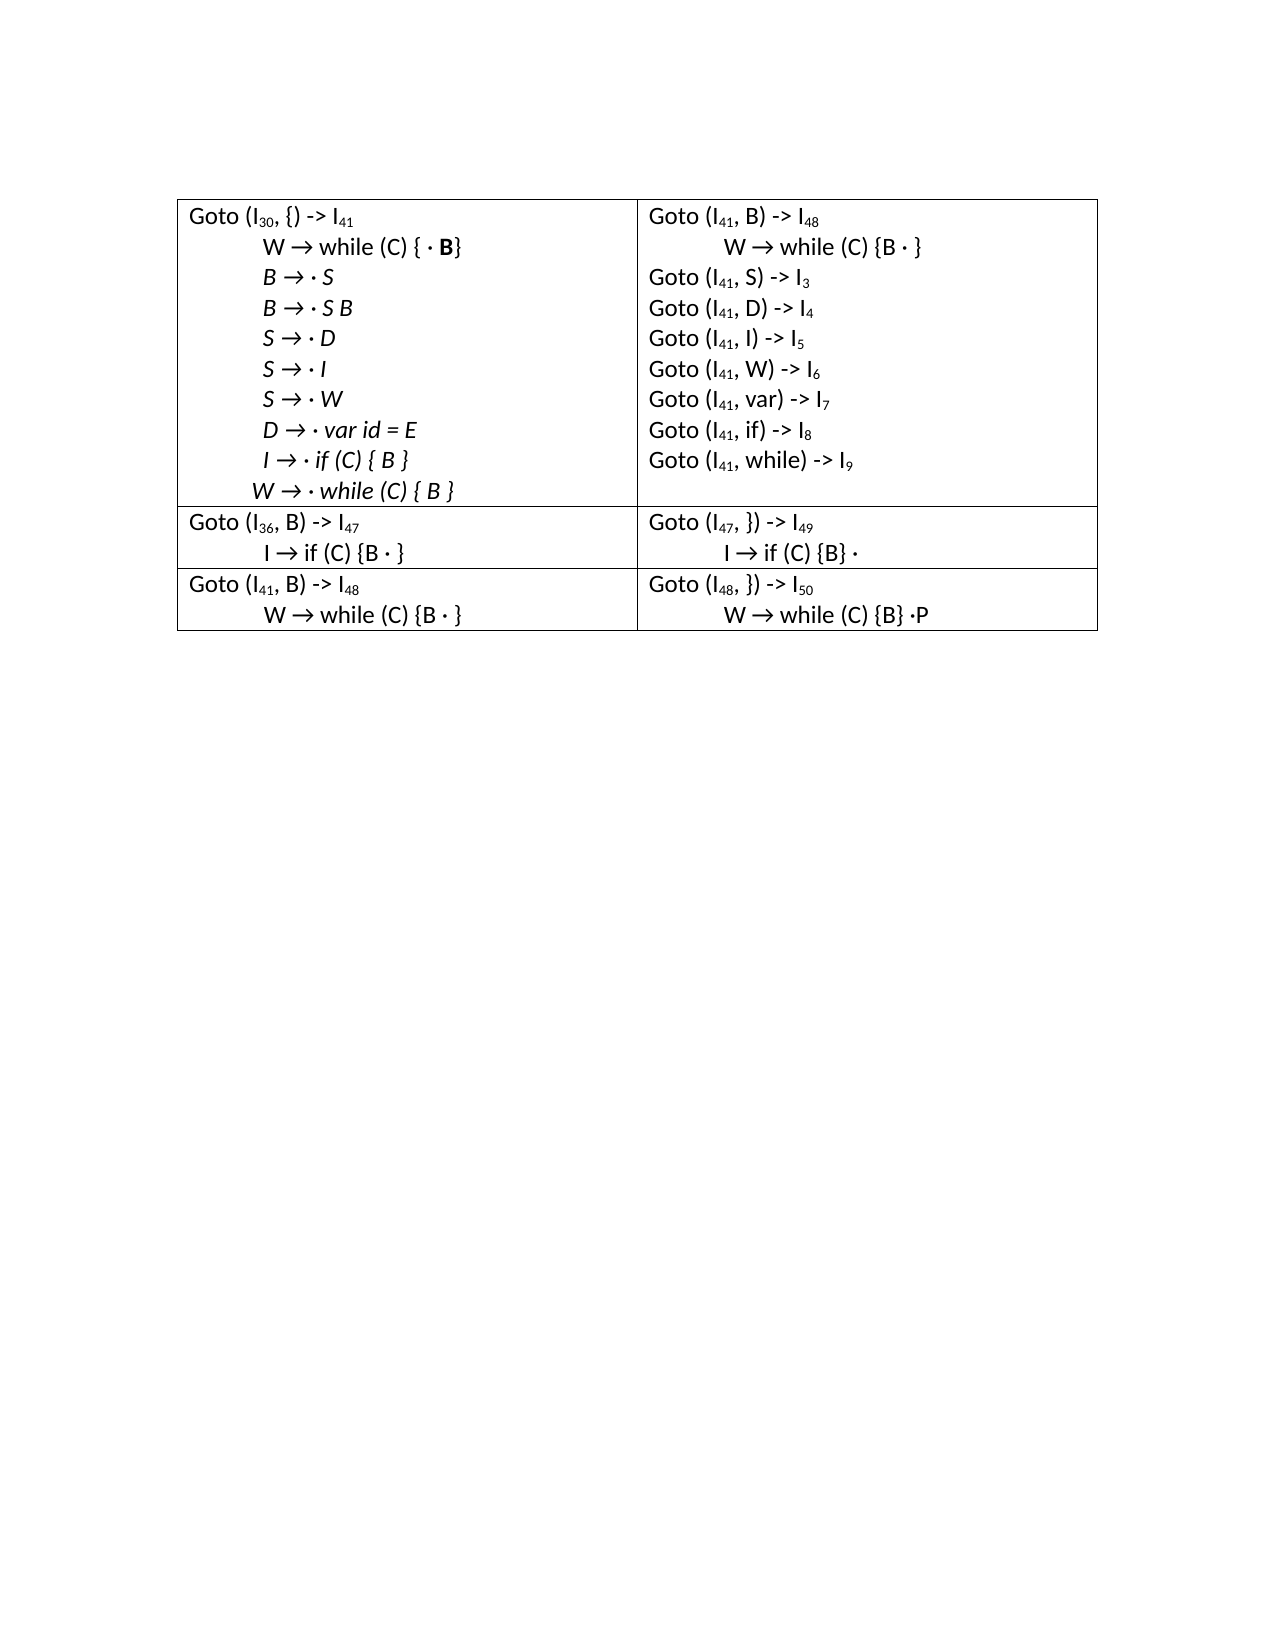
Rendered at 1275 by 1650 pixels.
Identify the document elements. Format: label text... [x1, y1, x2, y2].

table_header Goto (I30, {) -> I41 W → while (C) { · B} B → · S B → · S B S → · D S → · I S → · W D → · var id = E I → · if (C) { B } W → · while (C) { B } [178, 200, 637, 506]
table_cell Goto (I41, B) -> I48 W → while (C) {B · } [178, 569, 637, 630]
table_cell Goto (I48, }) -> I50 W → while (C) {B} ·P [638, 569, 1097, 630]
table_cell Goto (I36, B) -> I47 I → if (C) {B · } [178, 507, 637, 568]
table_header Goto (I41, B) -> I48 W → while (C) {B · } Goto (I41, S) -> I3 Goto (I41, D) -> I4 Goto (I41, I) -> I5 Goto (I41, W) -> I6 Goto (I41, var) -> I7 Goto (I41, if) -> I8 Goto (I41, while) -> I9 [638, 200, 1097, 506]
table_cell Goto (I47, }) -> I49 I → if (C) {B} · [638, 507, 1097, 568]
